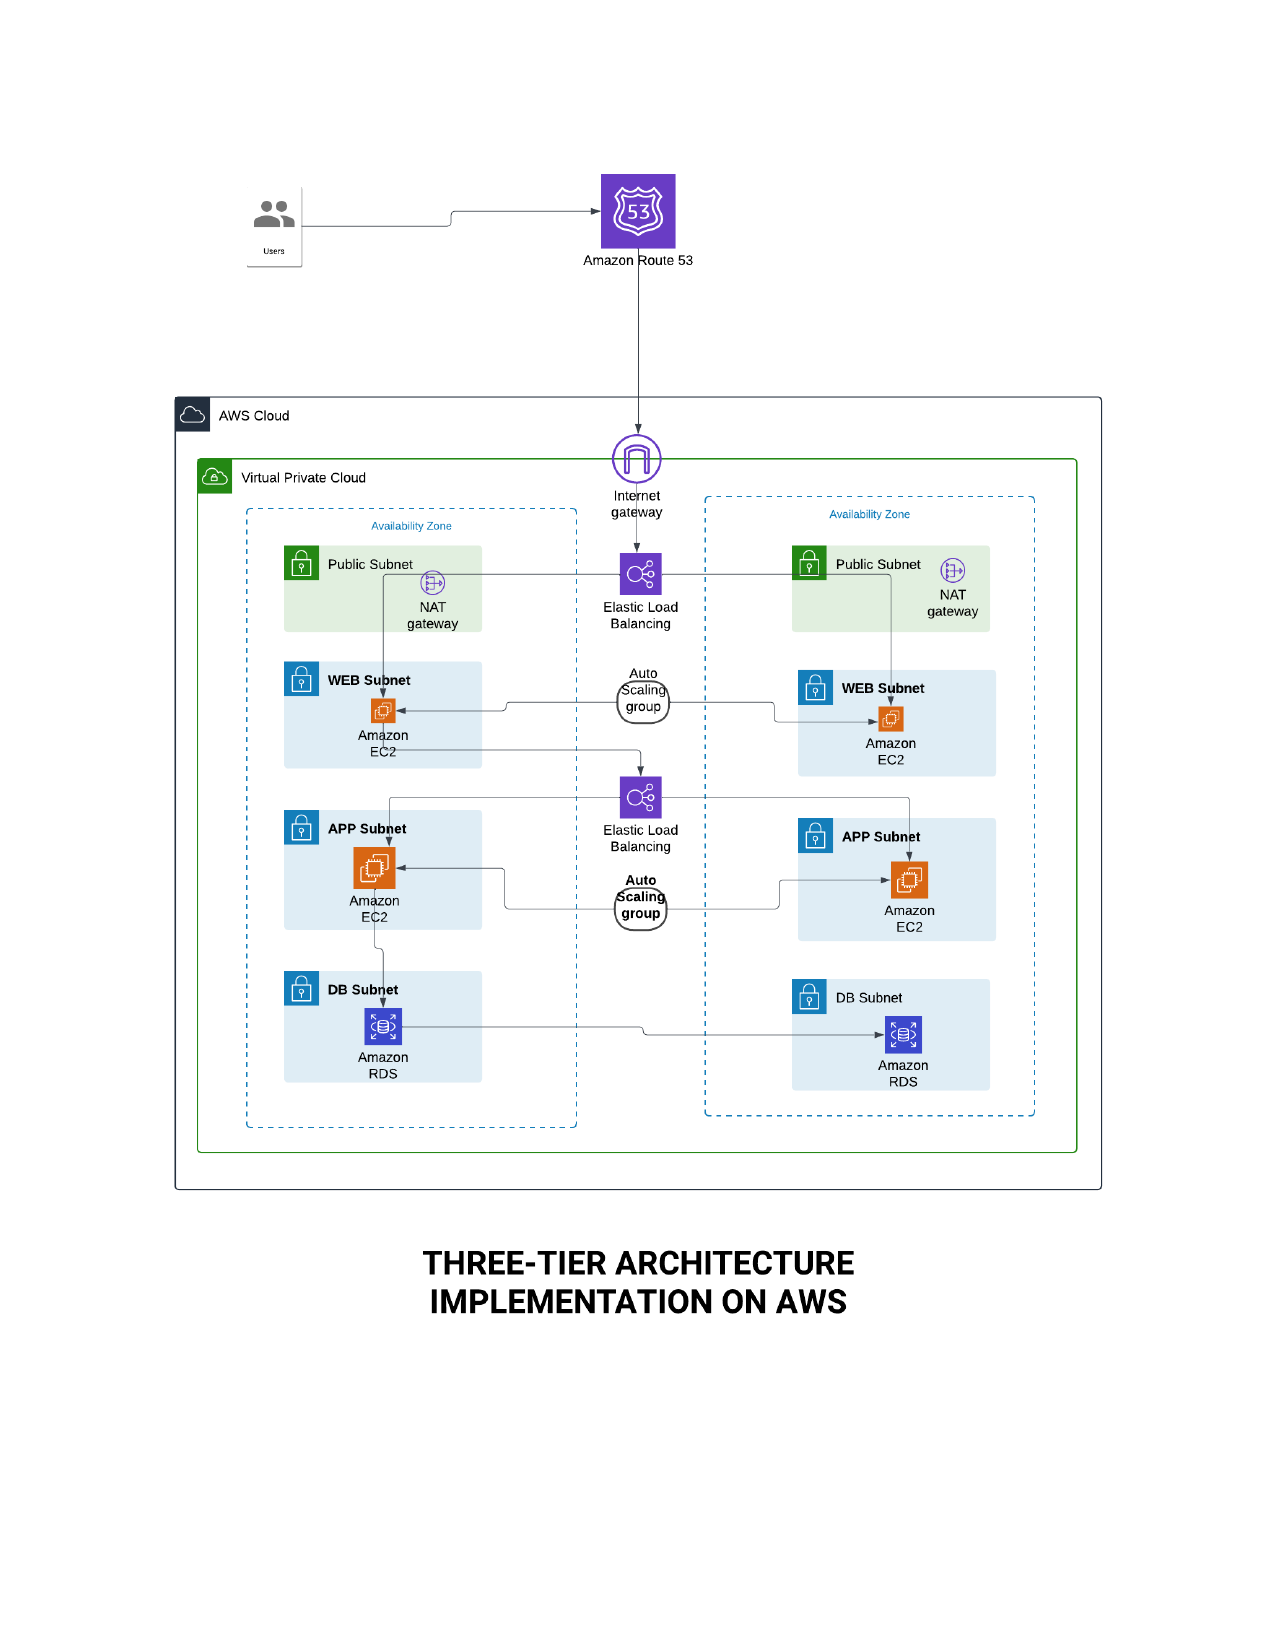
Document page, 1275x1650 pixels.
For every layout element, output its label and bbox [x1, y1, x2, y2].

picture [150, 150, 1125, 1375]
